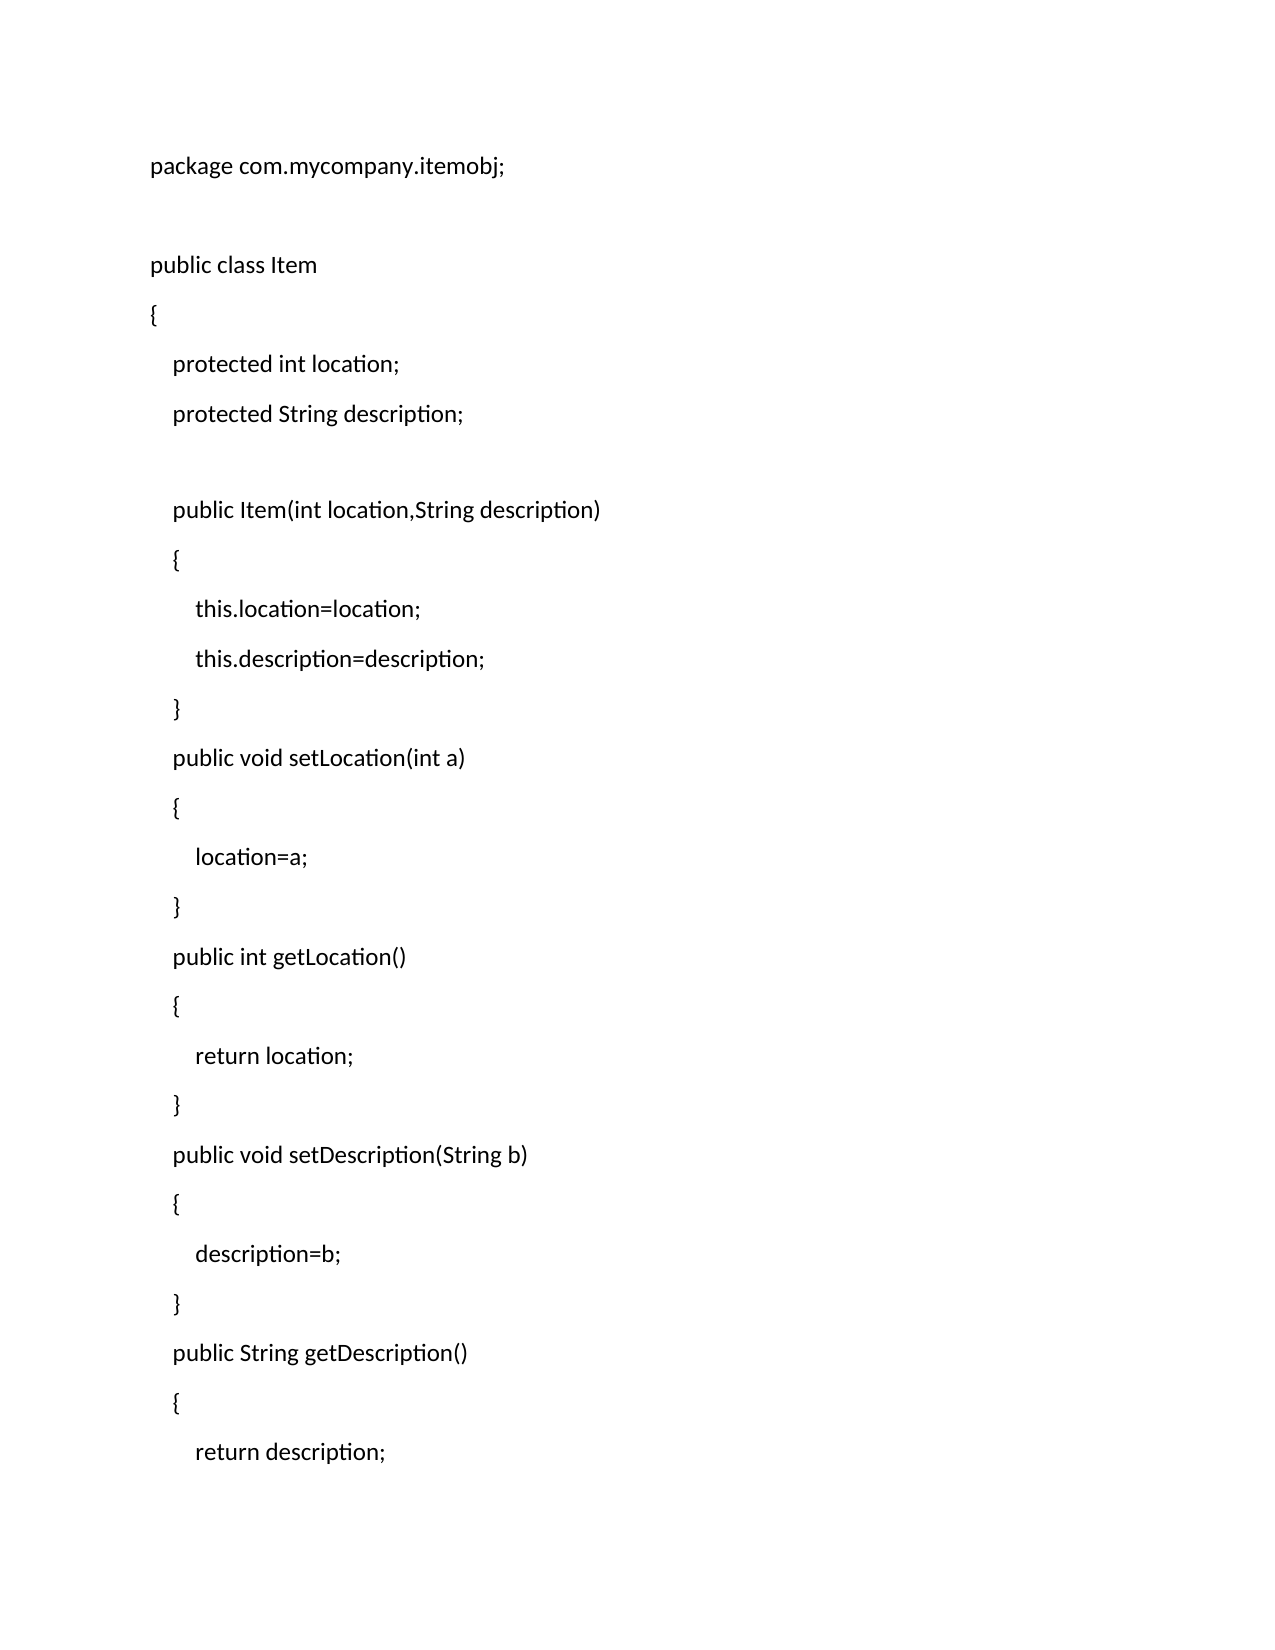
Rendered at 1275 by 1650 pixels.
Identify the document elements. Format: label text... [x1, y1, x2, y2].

text this.location=location; [150, 593, 1125, 624]
text protected String description; [150, 398, 1125, 428]
text protected int location; [150, 348, 1125, 379]
text { [150, 544, 1125, 574]
text this.description=description; [150, 643, 1125, 674]
text public void setLocation(int a) [150, 742, 1125, 773]
text { [150, 990, 1125, 1021]
text return description; [150, 1436, 1125, 1467]
text package com.mycompany.itemobj; [150, 150, 1125, 181]
text } [150, 891, 1125, 922]
text public void setDescription(String b) [150, 1139, 1125, 1169]
text public String getDescription() [150, 1337, 1125, 1368]
text public int getLocation() [150, 941, 1125, 971]
text public Item(int location,String description) [150, 494, 1125, 525]
text public class Item [150, 249, 1125, 280]
text } [150, 693, 1125, 723]
text { [150, 1387, 1125, 1417]
text { [150, 792, 1125, 822]
text } [150, 1089, 1125, 1120]
text location=a; [150, 841, 1125, 872]
text { [150, 299, 1125, 329]
text description=b; [150, 1238, 1125, 1269]
text } [150, 1288, 1125, 1318]
text return location; [150, 1040, 1125, 1070]
text { [150, 1188, 1125, 1219]
